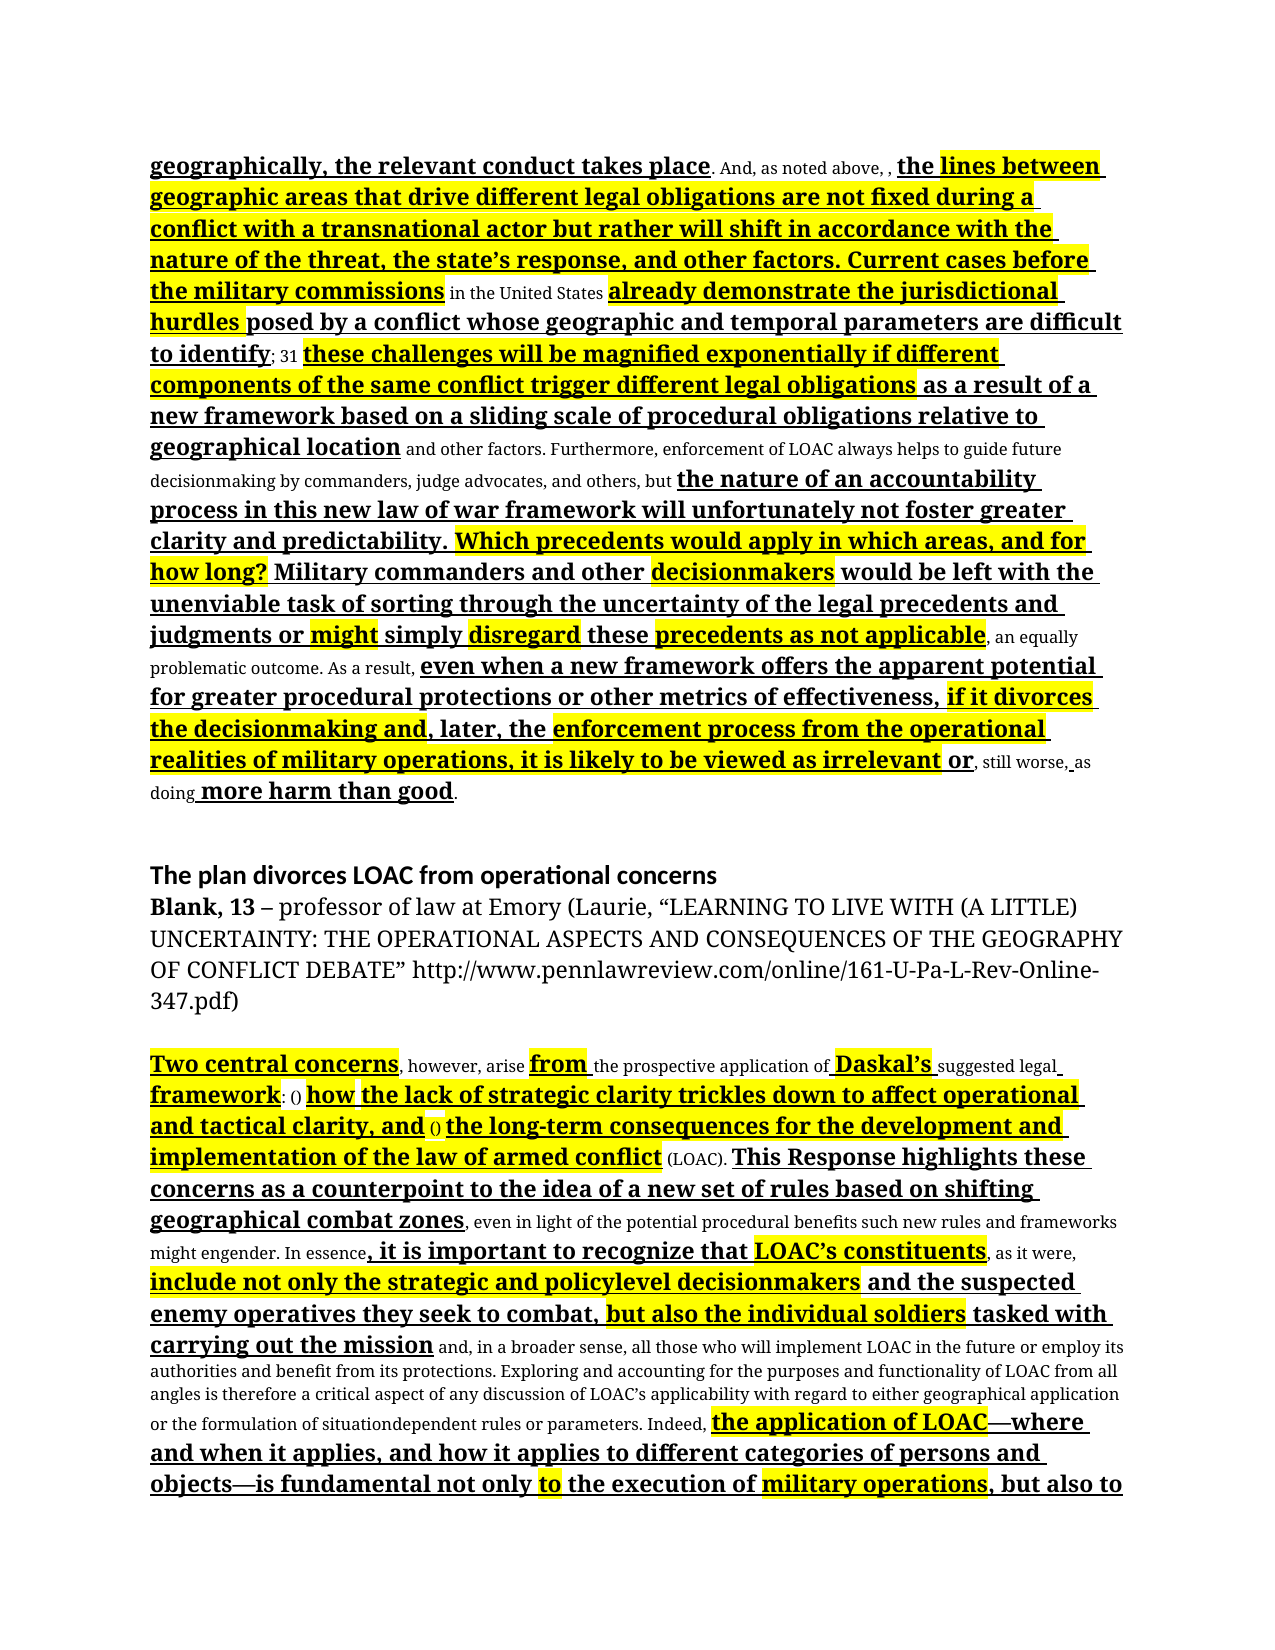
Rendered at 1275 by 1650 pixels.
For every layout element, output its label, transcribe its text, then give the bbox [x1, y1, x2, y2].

subtitle The plan divorces LOAC from operational concerns [150, 858, 1125, 891]
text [150, 150, 1125, 806]
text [150, 1048, 1125, 1499]
text Blank, 13 – professor of law at Emory (Laurie, “LEARNING TO LIVE WITH (A LITTLE) UNCERTAINTY: THE OPERATIONAL ASPECTS AND CONSEQUENCES OF THE GEOGRAPHY OF CONFLICT DEBATE” http://www.pennlawreview.com/online/161-U-Pa-L-Rev-Online-347.pdf) [150, 891, 1125, 1016]
